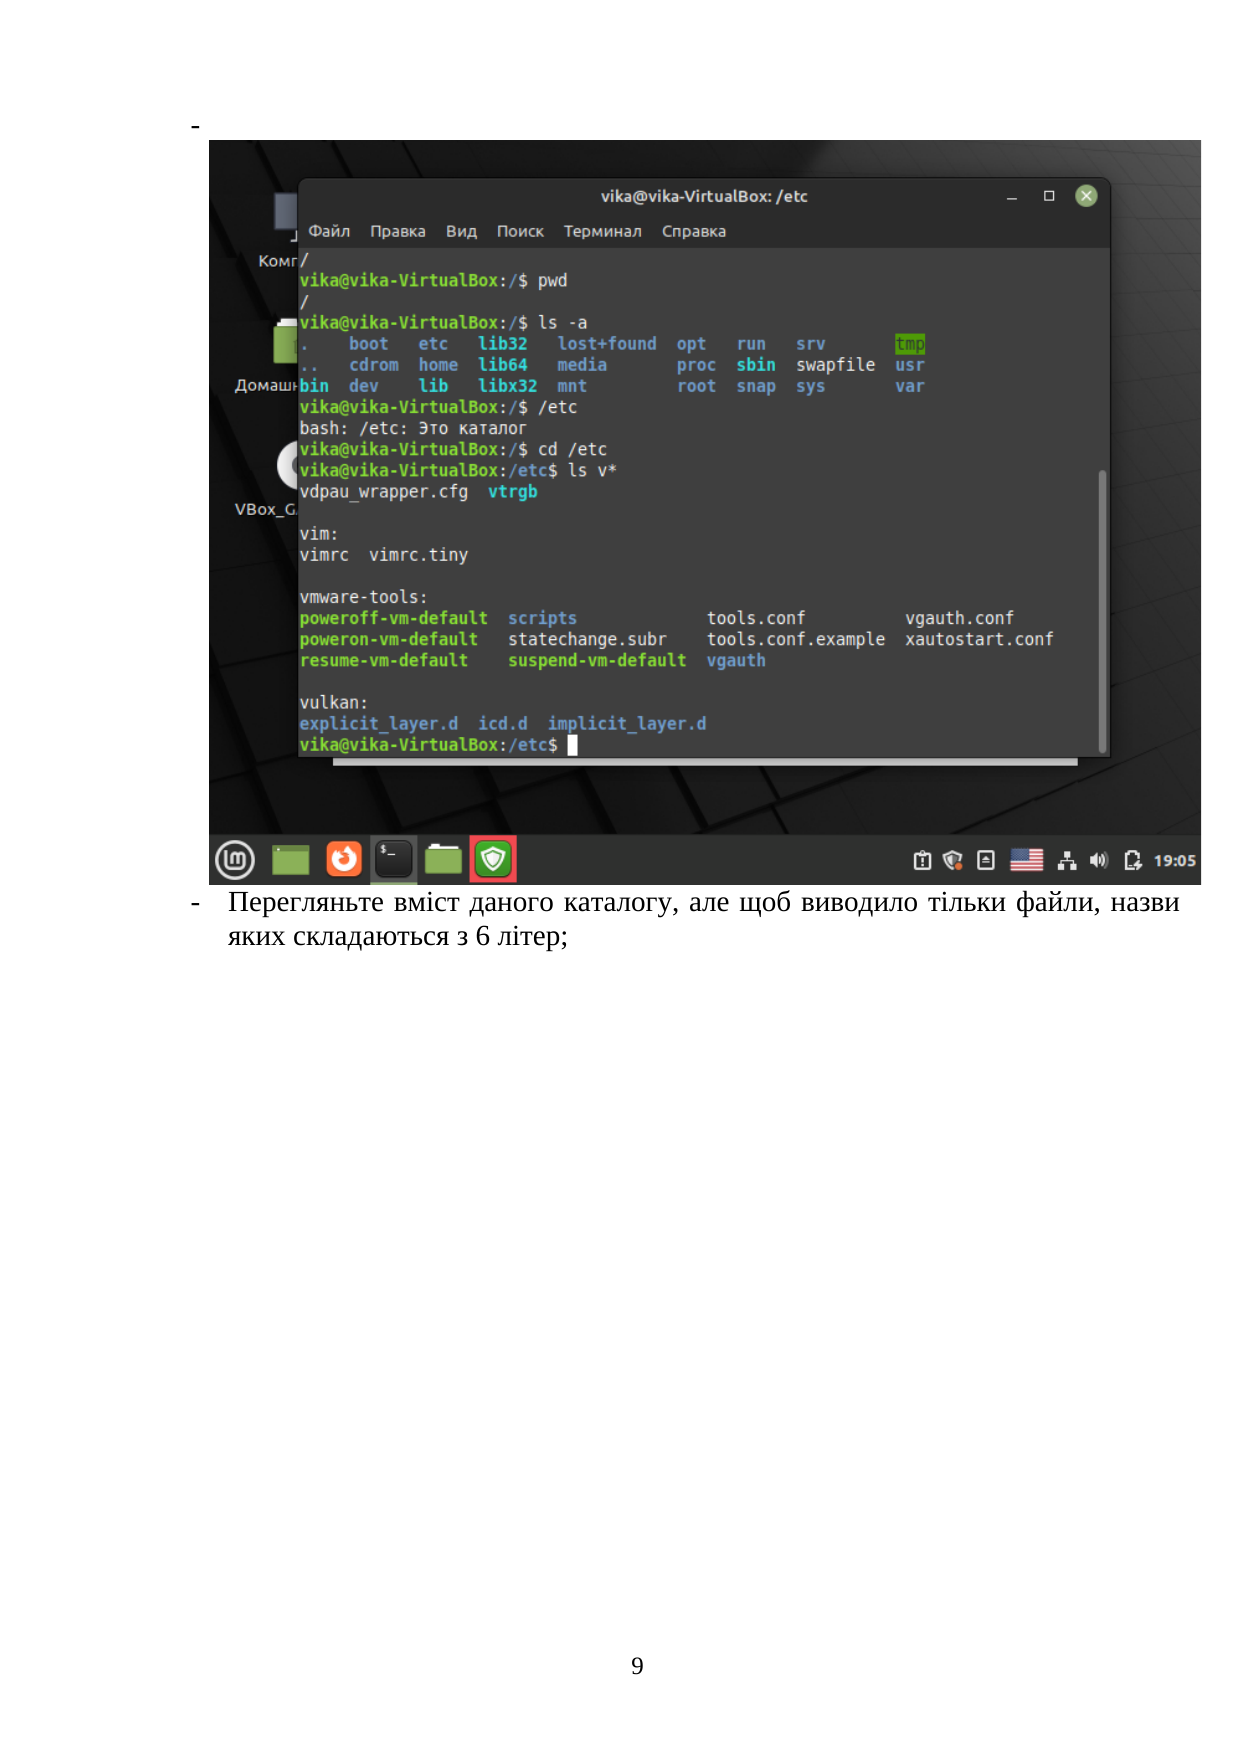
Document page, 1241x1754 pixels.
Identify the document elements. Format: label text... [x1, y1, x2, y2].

list Перегляньте вміст даного каталогу, але щоб виводило тільки файли, назви яких складаються з 6 літер; [190, 884, 1181, 952]
